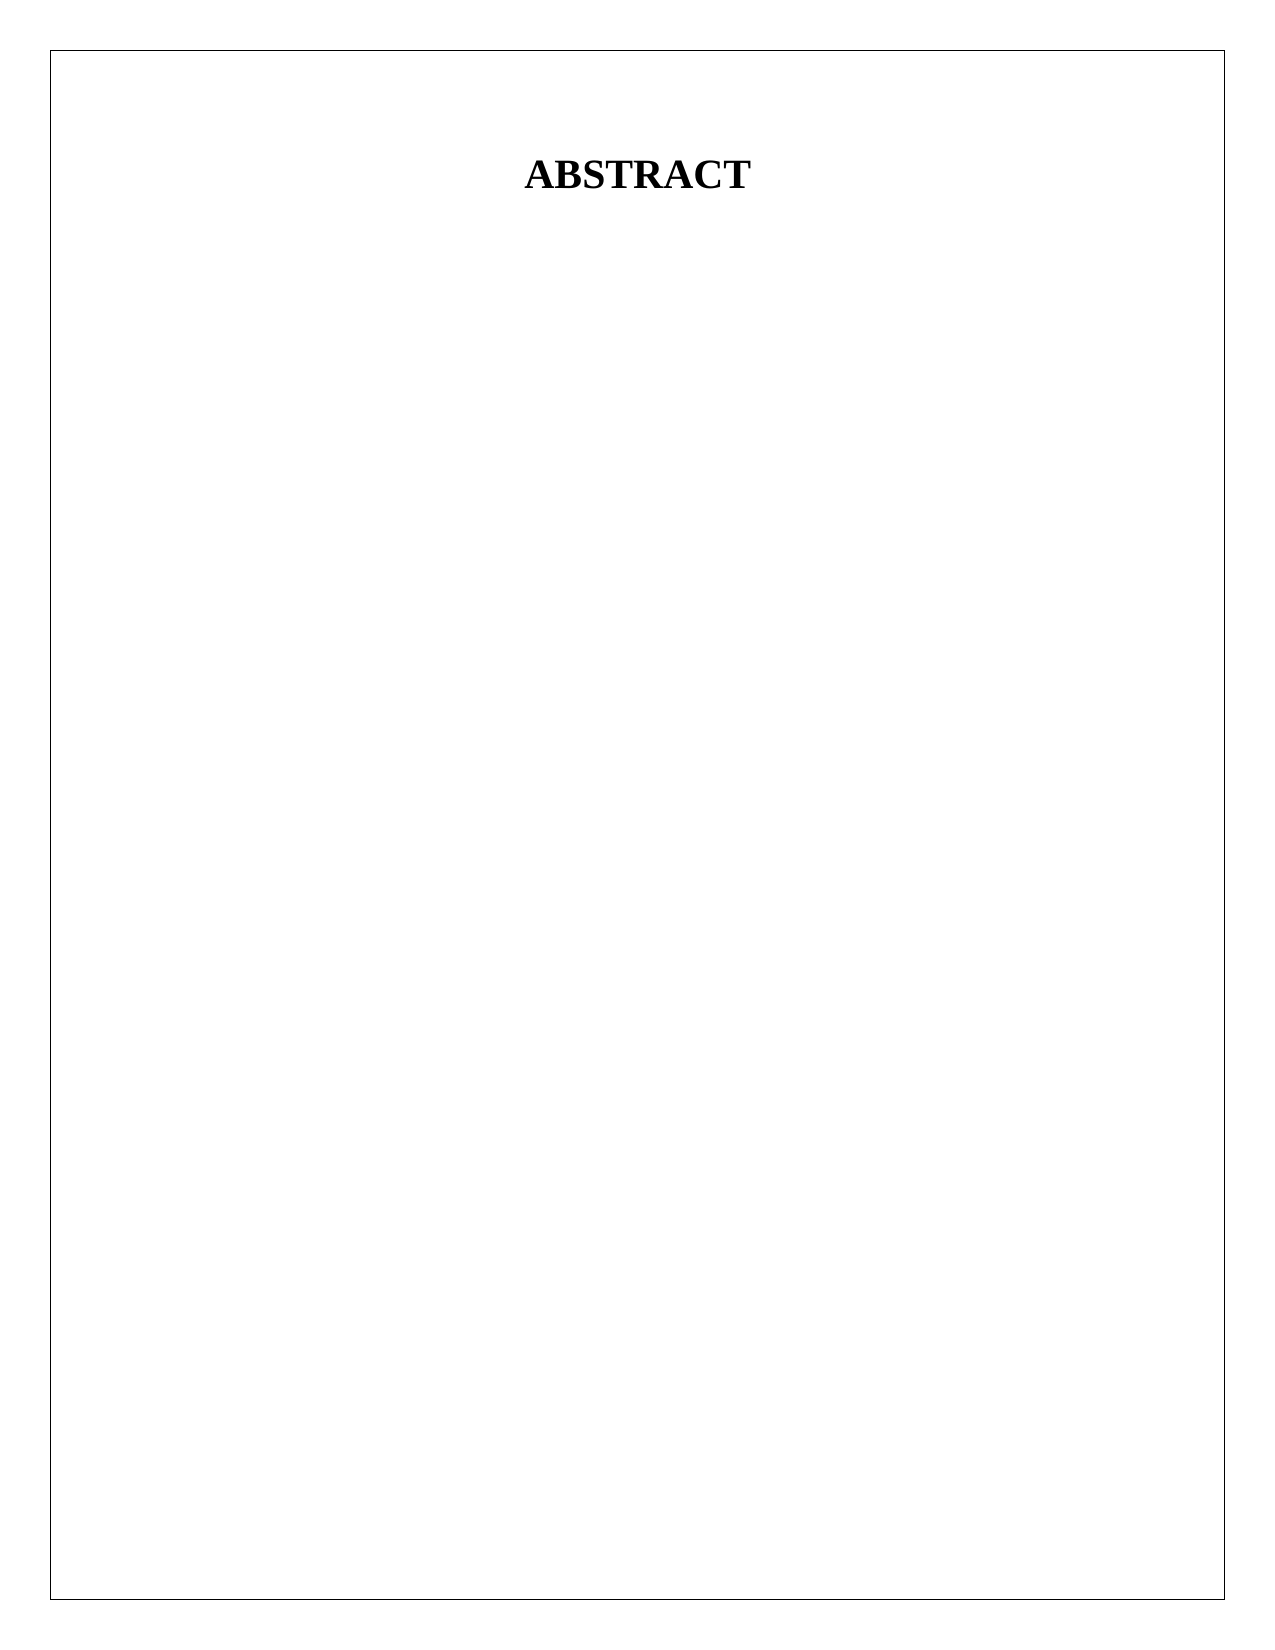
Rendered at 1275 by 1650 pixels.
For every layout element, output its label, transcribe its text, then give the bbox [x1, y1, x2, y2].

text ABSTRACT [150, 150, 1125, 198]
